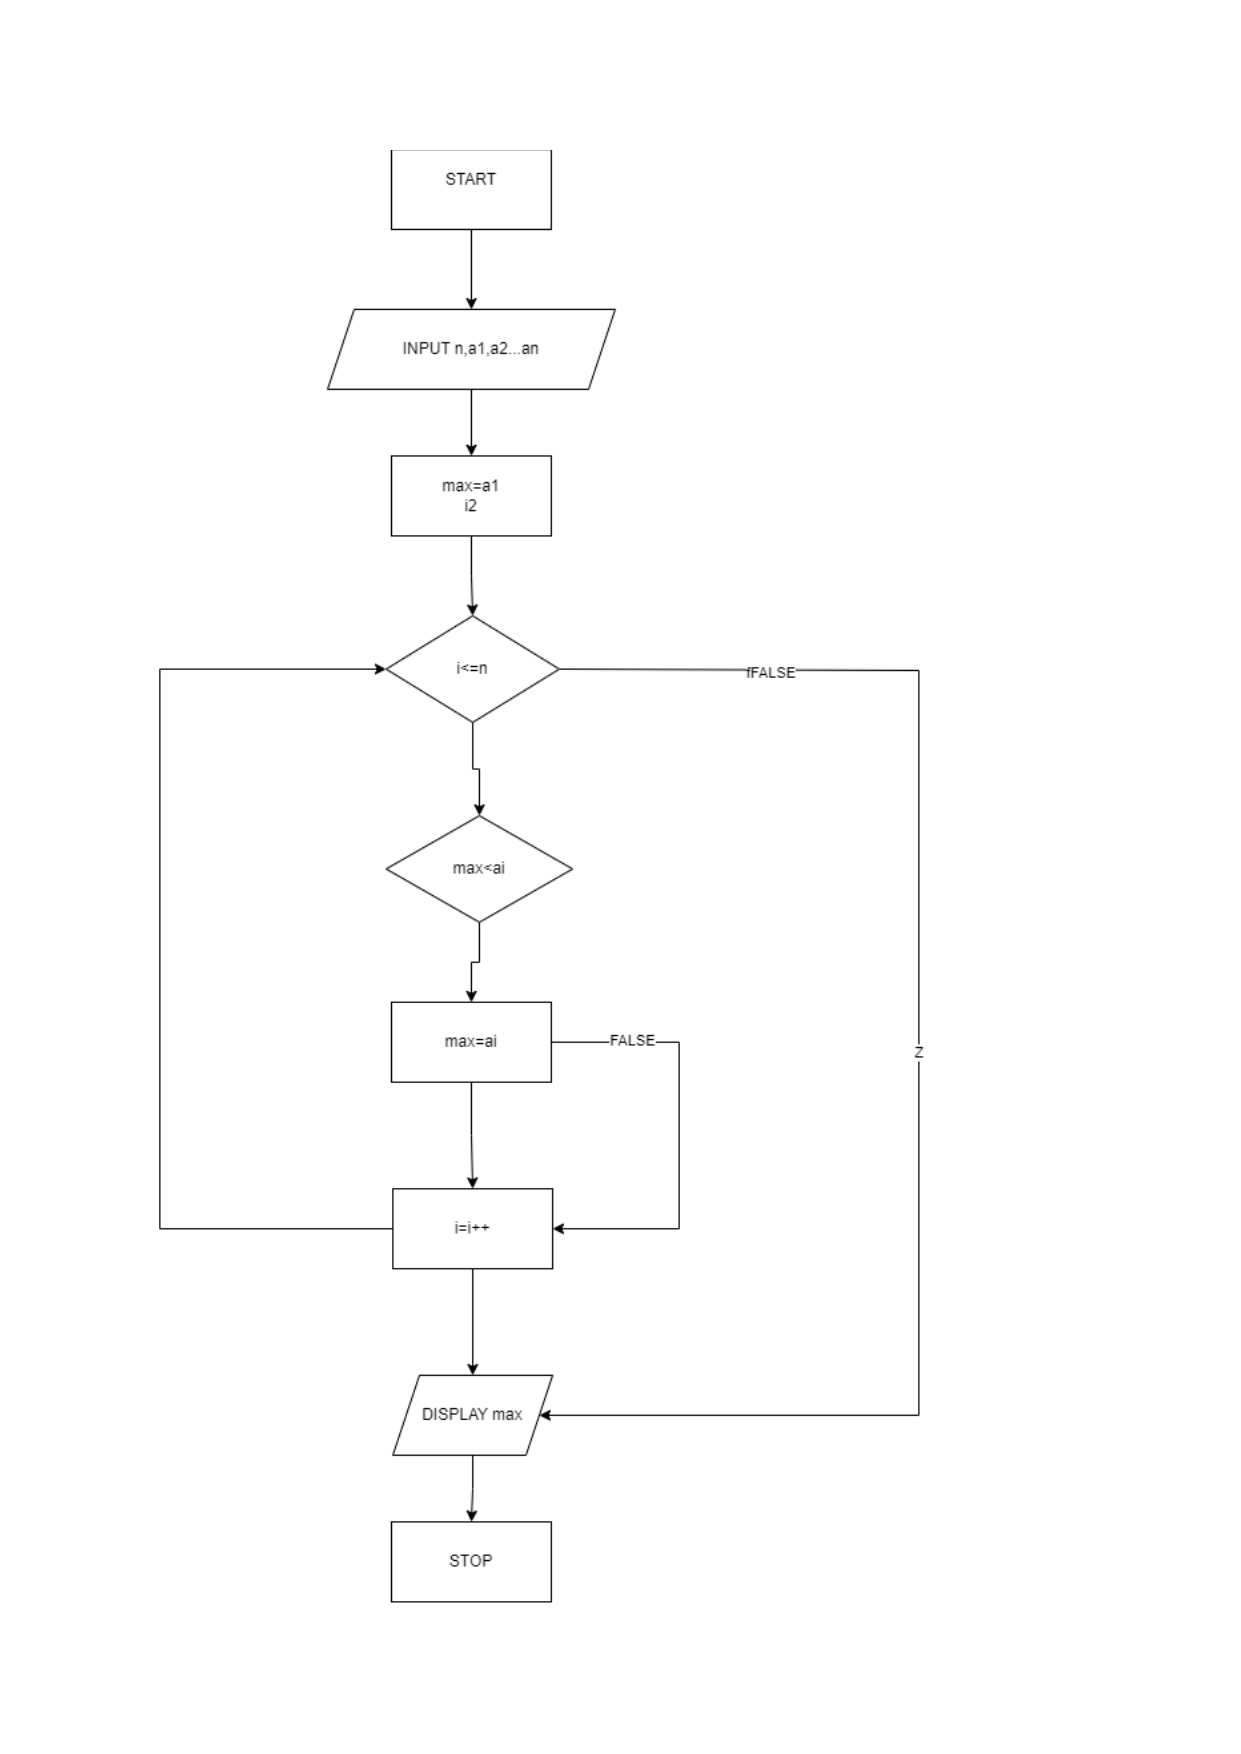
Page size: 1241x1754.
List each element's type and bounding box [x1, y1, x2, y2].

picture [150, 150, 933, 1604]
